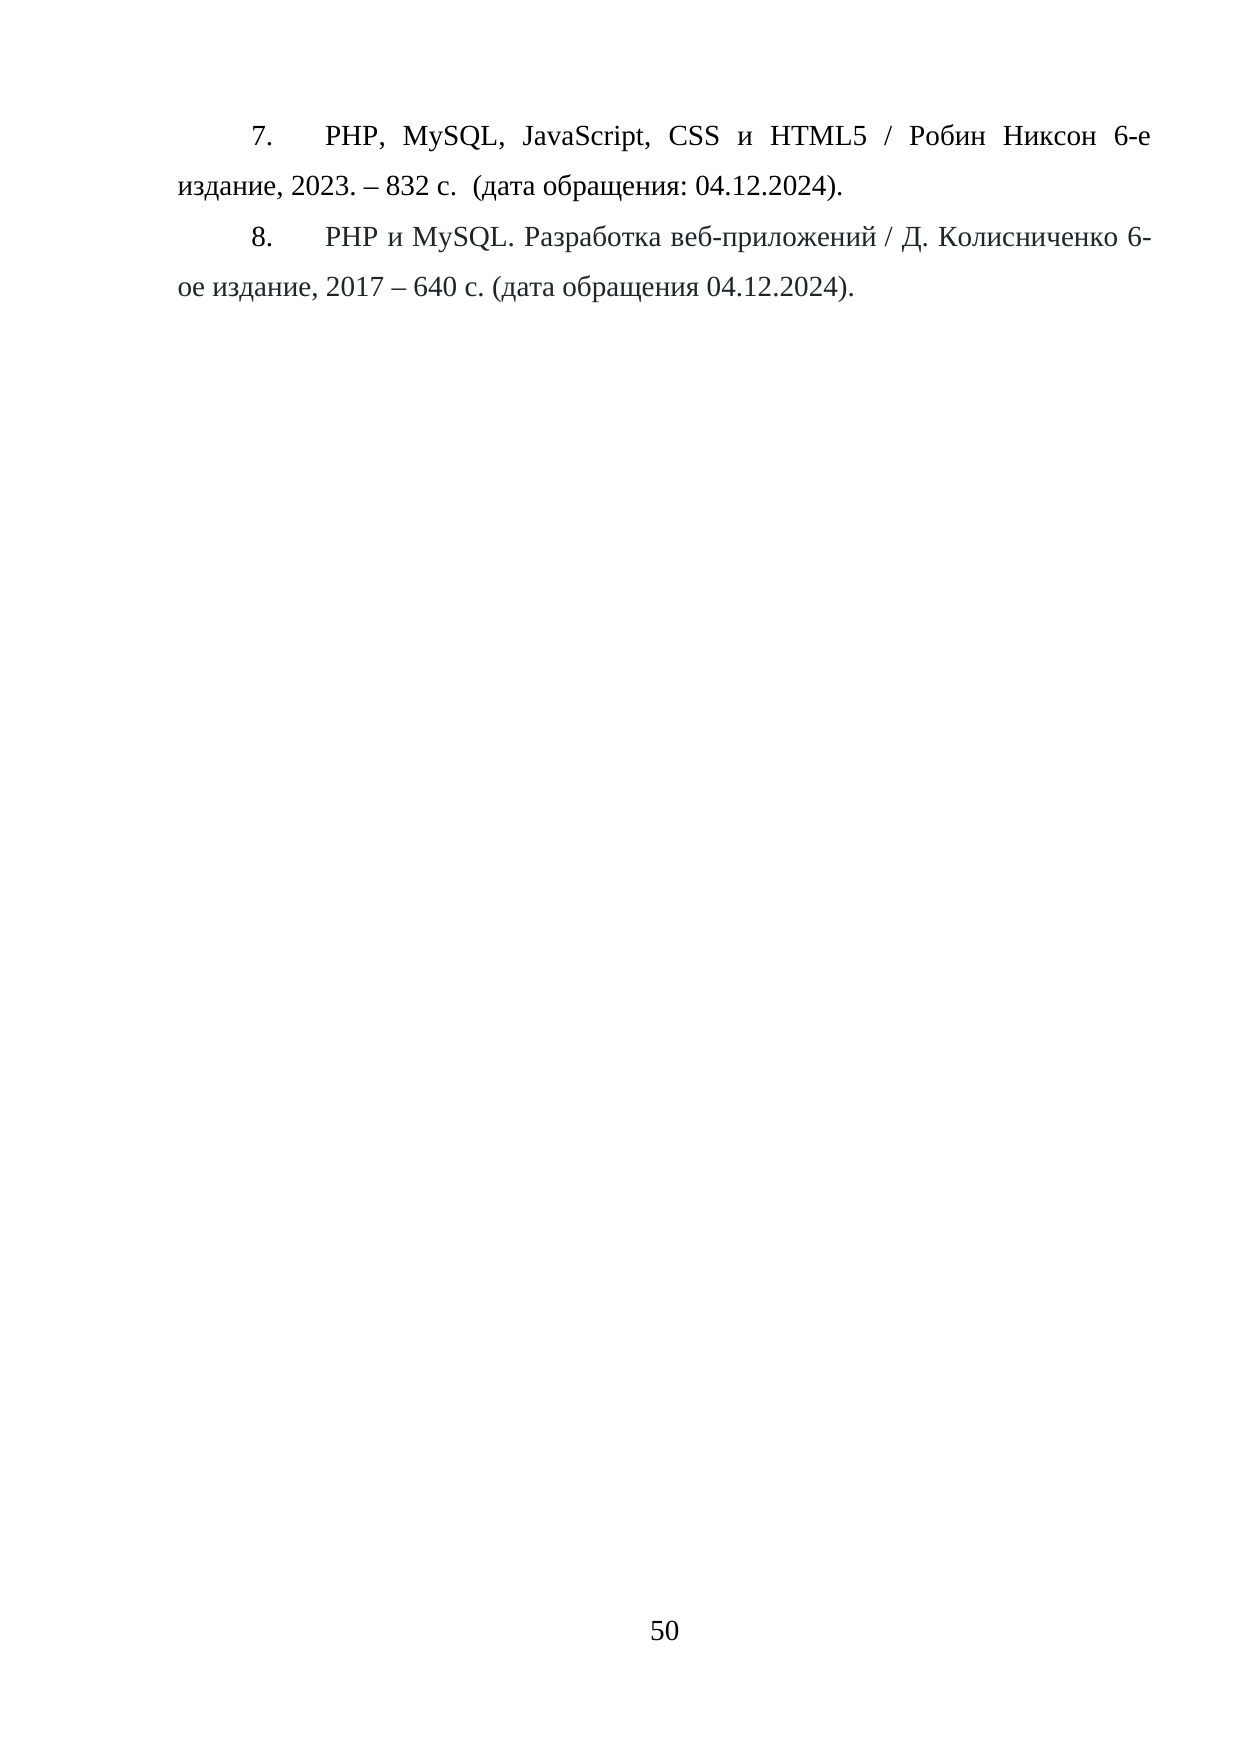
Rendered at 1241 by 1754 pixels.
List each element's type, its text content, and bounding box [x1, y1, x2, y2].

list PHP, MySQL, JavaScript, CSS и HTML5 / Робин Никсон 6-е издание, 2023. – 832 с. (дата обращения: 04.12.2024). [177, 118, 1152, 202]
list PHP и MySQL. Разработка веб-приложений / Д. Колисниченко 6-ое издание, 2017 – 640 с. (дата обращения 04.12.2024). [177, 219, 1152, 303]
